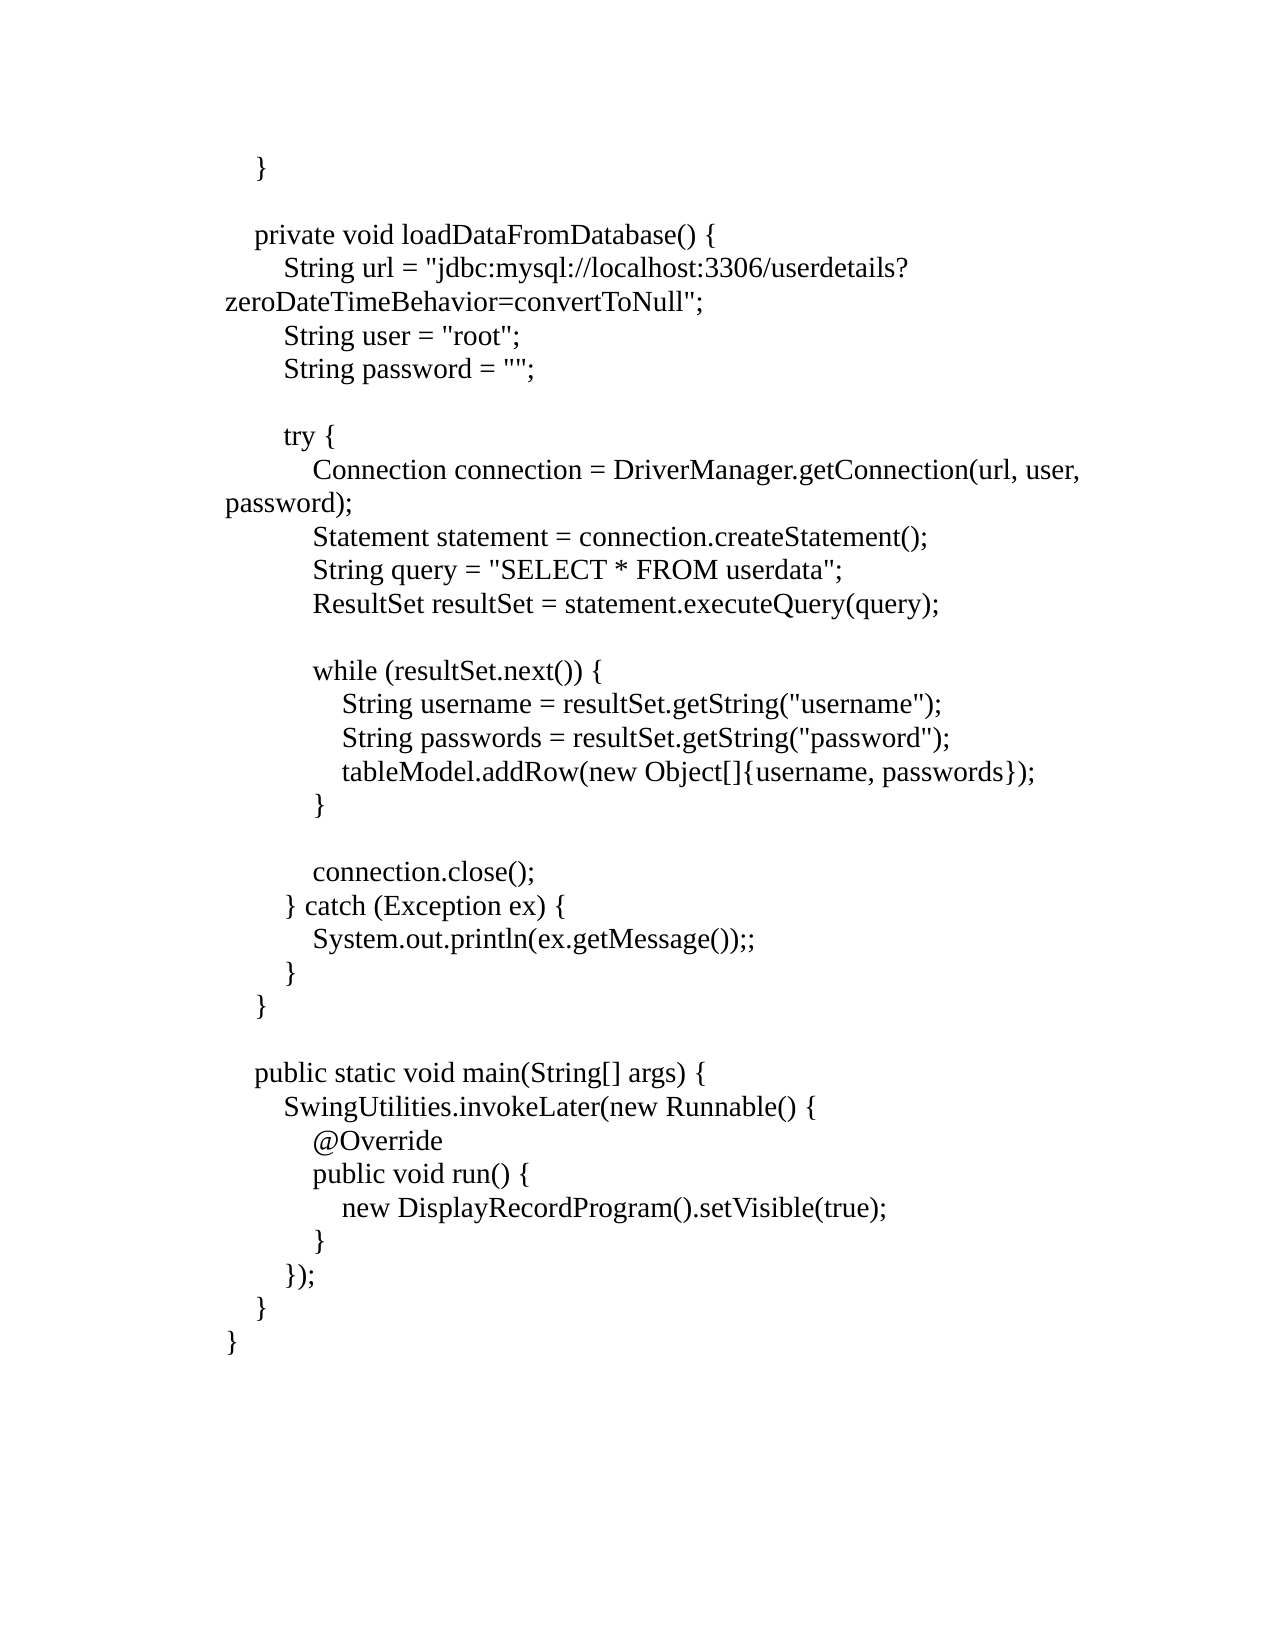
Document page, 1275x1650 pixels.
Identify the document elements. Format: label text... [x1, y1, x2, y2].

list System.out.println(ex.getMessage());; [225, 921, 1125, 955]
list }); [225, 1257, 1125, 1290]
list } [225, 955, 1125, 988]
list } [225, 1290, 1125, 1324]
list } [225, 150, 1125, 183]
list String query = "SELECT * FROM userdata"; [225, 552, 1125, 586]
list ResultSet resultSet = statement.executeQuery(query); [225, 586, 1125, 619]
list } [225, 1223, 1125, 1257]
list String passwords = resultSet.getString("password"); [225, 720, 1125, 754]
list Statement statement = connection.createStatement(); [225, 519, 1125, 552]
list private void loadDataFromDatabase() { [225, 217, 1125, 251]
list public static void main(String[] args) { [225, 1056, 1125, 1089]
list } [225, 1324, 1125, 1357]
list String user = "root"; [225, 318, 1125, 351]
list new DisplayRecordProgram().setVisible(true); [225, 1190, 1125, 1223]
list } catch (Exception ex) { [225, 888, 1125, 921]
list String url = "jdbc:mysql://localhost:3306/userdetails?zeroDateTimeBehavior=convertToNull"; [225, 251, 1125, 318]
list } [225, 787, 1125, 821]
list String password = ""; [225, 351, 1125, 385]
list @Override [225, 1123, 1125, 1156]
list public void run() { [225, 1156, 1125, 1190]
list SwingUtilities.invokeLater(new Runnable() { [225, 1089, 1125, 1123]
list String username = resultSet.getString("username"); [225, 687, 1125, 720]
list while (resultSet.next()) { [225, 653, 1125, 687]
list connection.close(); [225, 854, 1125, 888]
list tableModel.addRow(new Object[]{username, passwords}); [225, 754, 1125, 787]
list Connection connection = DriverManager.getConnection(url, user, password); [225, 452, 1125, 519]
list } [225, 988, 1125, 1022]
list try { [225, 418, 1125, 452]
